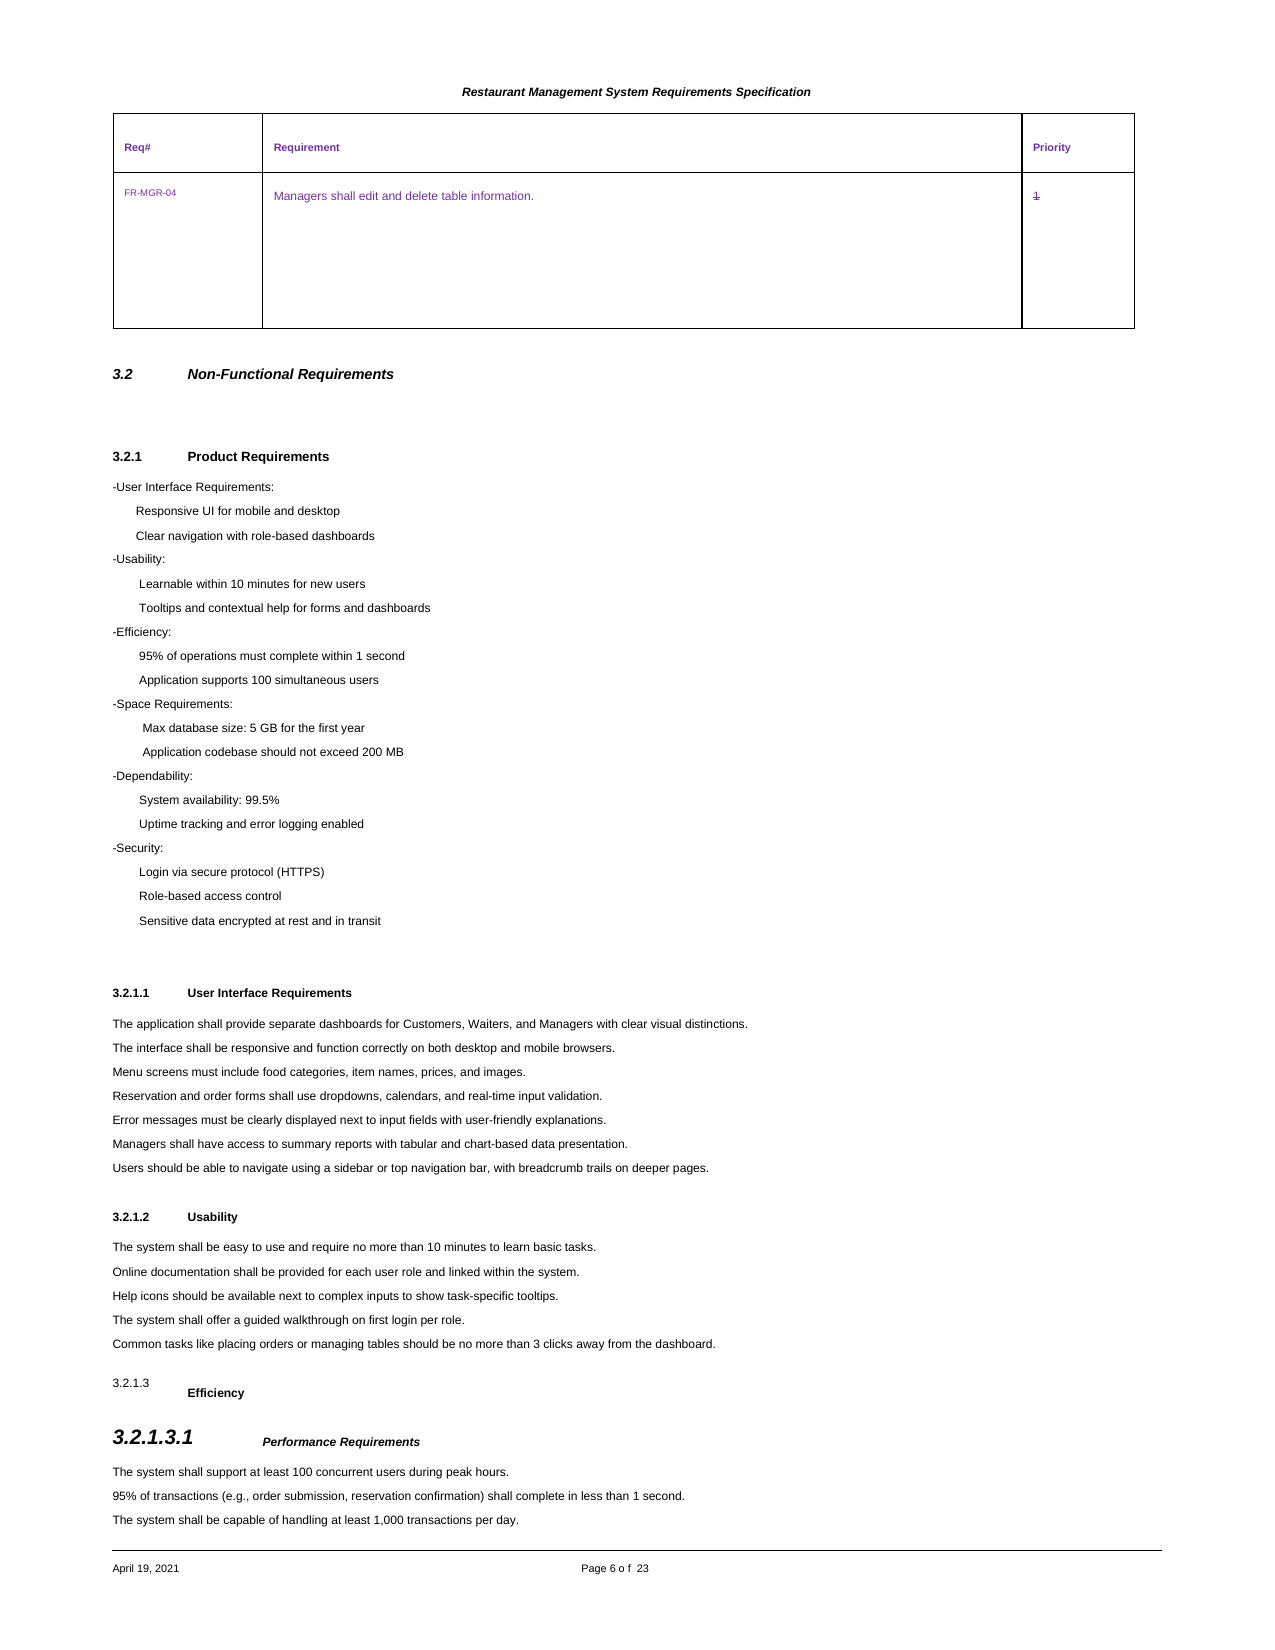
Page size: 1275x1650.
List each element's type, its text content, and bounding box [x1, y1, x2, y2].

text The system shall be easy to use and require no more than 10 minutes to learn basic tasks. [112, 1230, 1162, 1254]
text Menu screens must include food categories, item names, prices, and images. [112, 1055, 1162, 1079]
text The system shall be capable of handling at least 1,000 transactions per day. [112, 1503, 1162, 1527]
text The interface shall be responsive and function correctly on both desktop and mobile browsers. [112, 1031, 1162, 1055]
subtitle Performance Requirements [112, 1425, 1162, 1449]
text Sensitive data encrypted at rest and in transit [112, 903, 1162, 927]
text -User Interface Requirements: [112, 470, 1162, 494]
text Application codebase should not exceed 200 MB [112, 735, 1162, 759]
text 95% of transactions (e.g., order submission, reservation confirmation) shall complete in less than 1 second. [112, 1479, 1162, 1503]
table_header Requirement [263, 114, 1021, 171]
text The application shall provide separate dashboards for Customers, Waiters, and Managers with clear visual distinctions. [112, 1007, 1162, 1031]
text Responsive UI for mobile and desktop [112, 494, 1162, 518]
subtitle User Interface Requirements [112, 976, 1162, 1000]
text Learnable within 10 minutes for new users [112, 567, 1162, 591]
text The system shall offer a guided walkthrough on first login per role. [112, 1303, 1162, 1327]
text The system shall support at least 100 concurrent users during peak hours. [112, 1455, 1162, 1479]
table_header Priority [1023, 114, 1134, 171]
text -Efficiency: [112, 615, 1162, 639]
text Clear navigation with role-based dashboards [112, 518, 1162, 542]
subtitle Non-Functional Requirements [112, 354, 1162, 382]
text Login via secure protocol (HTTPS) [112, 855, 1162, 879]
text Reservation and order forms shall use dropdowns, calendars, and real-time input validation. [112, 1079, 1162, 1103]
text Online documentation shall be provided for each user role and linked within the system. [112, 1254, 1162, 1278]
subtitle Usability [112, 1200, 1162, 1224]
text System availability: 99.5% [112, 783, 1162, 807]
table_cell 1 [1023, 173, 1134, 328]
subtitle Efficiency [112, 1376, 1162, 1400]
text -Dependability: [112, 759, 1162, 783]
text Application supports 100 simultaneous users [112, 663, 1162, 687]
text Uptime tracking and error logging enabled [112, 807, 1162, 831]
table_header Req# [114, 114, 262, 171]
text Managers shall have access to summary reports with tabular and chart-based data presentation. [112, 1127, 1162, 1151]
text Max database size: 5 GB for the first year [112, 711, 1162, 735]
text Tooltips and contextual help for forms and dashboards [112, 591, 1162, 614]
text Error messages must be clearly displayed next to input fields with user-friendly explanations. [112, 1103, 1162, 1127]
text Users should be able to navigate using a sidebar or top navigation bar, with breadcrumb trails on deeper pages. [112, 1151, 1162, 1175]
text -Space Requirements: [112, 687, 1162, 711]
subtitle Product Requirements [112, 438, 1162, 464]
table_cell FR-MGR-04 [114, 173, 262, 328]
text Common tasks like placing orders or managing tables should be no more than 3 clicks away from the dashboard. [112, 1327, 1162, 1351]
text Help icons should be available next to complex inputs to show task-specific tooltips. [112, 1278, 1162, 1302]
table_cell Managers shall edit and delete table information. [263, 173, 1021, 328]
text 95% of operations must complete within 1 second [112, 639, 1162, 663]
text Role-based access control [112, 879, 1162, 903]
text -Usability: [112, 542, 1162, 566]
text -Security: [112, 831, 1162, 855]
